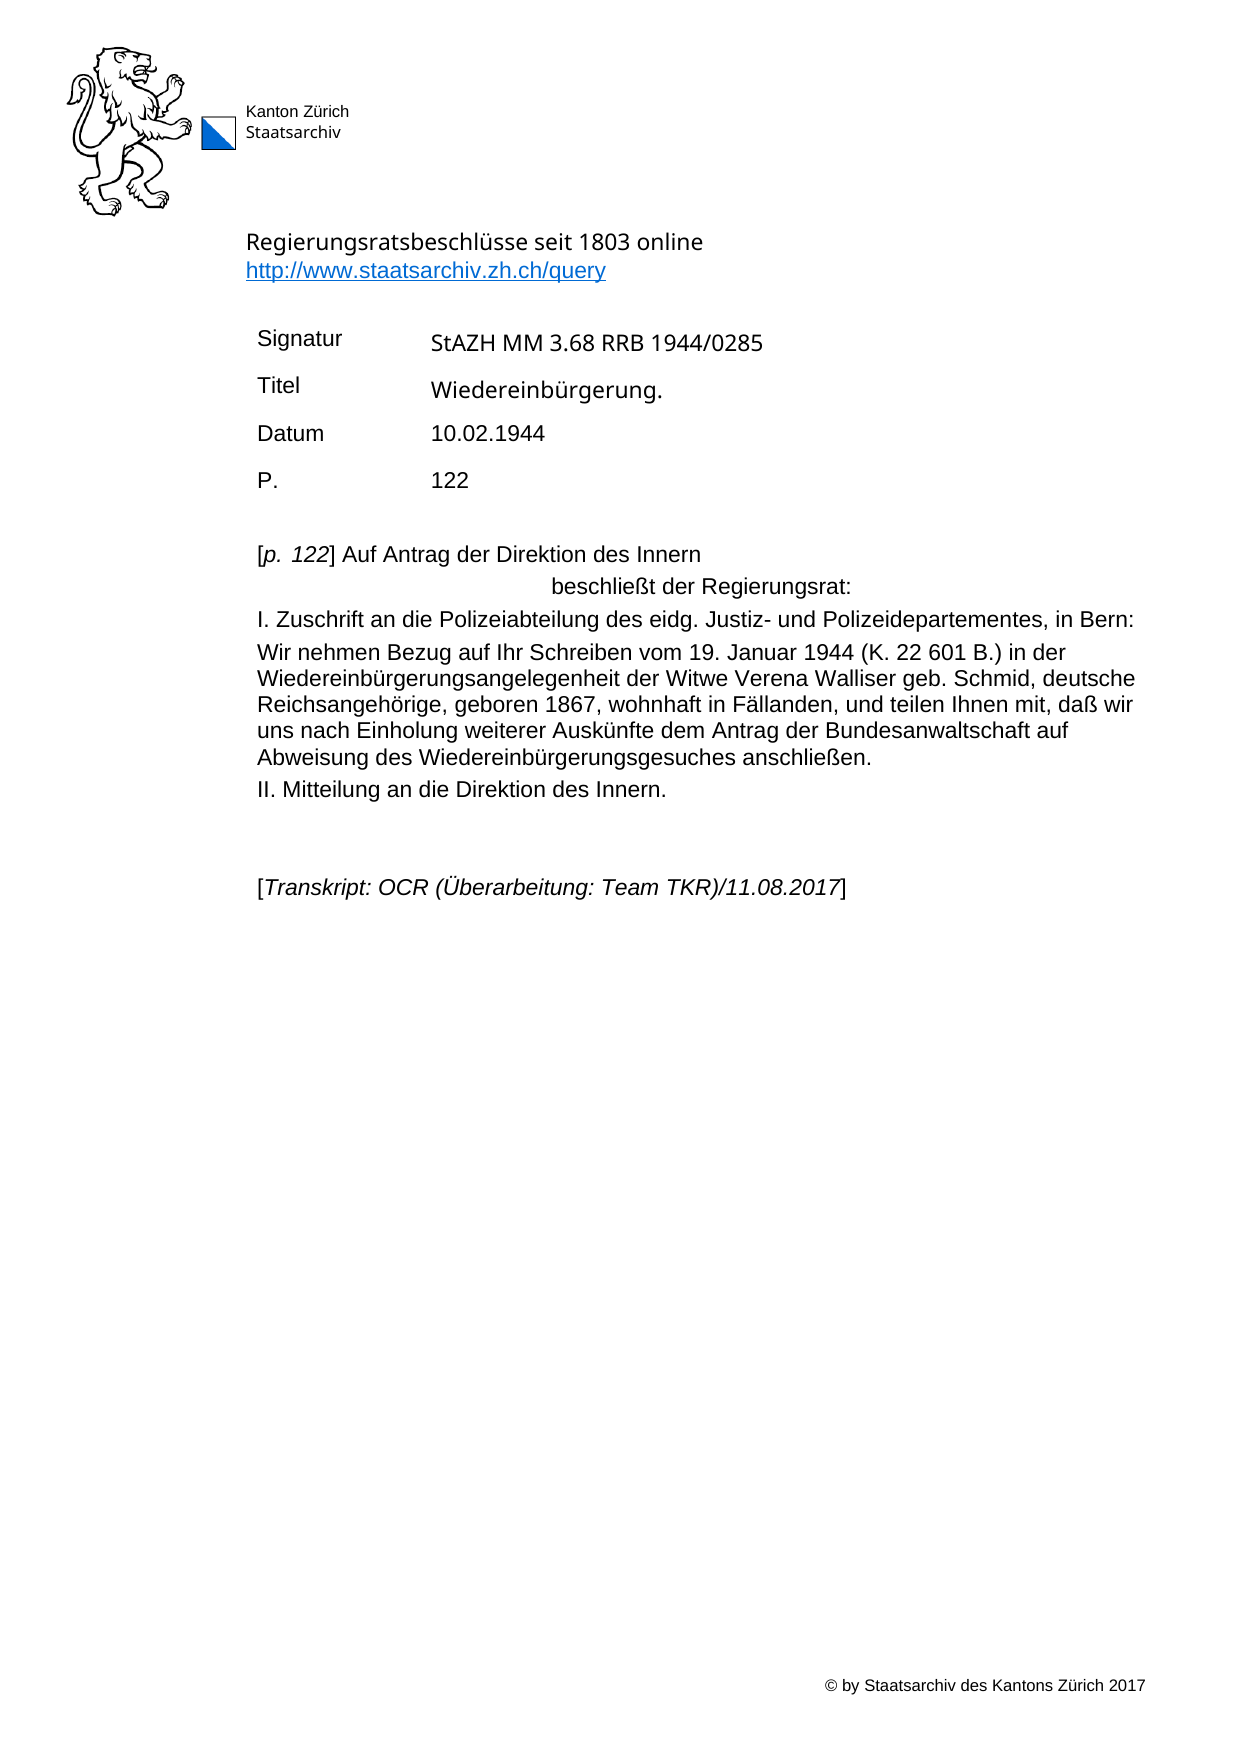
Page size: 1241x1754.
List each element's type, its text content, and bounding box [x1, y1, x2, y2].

table_header Signatur [246, 319, 419, 366]
table_cell P. [246, 461, 419, 508]
picture [59, 44, 196, 222]
text II. Mitteilung an die Direktion des Innern. [257, 776, 1146, 803]
table_header StAZH MM 3.68 RRB 1944/0285 [419, 319, 1119, 366]
text [Transkript: OCR (Überarbeitung: Team TKR)/11.08.2017] [257, 874, 1146, 901]
picture [200, 115, 237, 151]
table_cell Datum [246, 414, 419, 461]
table_cell Titel [246, 366, 419, 413]
table_cell 10.02.1944 [419, 414, 1119, 461]
text I. Zuschrift an die Polizeiabteilung des eidg. Justiz- und Polizeidepartementes, in Bern: [257, 606, 1146, 632]
table_cell Wiedereinbürgerung. [419, 366, 1119, 413]
text beschließt der Regierungsrat: [257, 573, 1146, 599]
text Wir nehmen Bezug auf Ihr Schreiben vom 19. Januar 1944 (K. 22 601 B.) in der Wiedereinbürgerungsangelegenheit der Witwe Verena Walliser geb. Schmid, deutsche Reichsangehörige, geboren 1867, wohnhaft in Fällanden, und teilen Ihnen mit, daß wir uns nach Einholung weiterer Auskünfte dem Antrag der Bundesanwaltschaft auf Abweisung des Wiedereinbürgerungsgesuches anschließen. [257, 638, 1146, 770]
text [p. 122] Auf Antrag der Direktion des Innern [257, 541, 1146, 567]
table_cell 122 [419, 461, 1119, 508]
